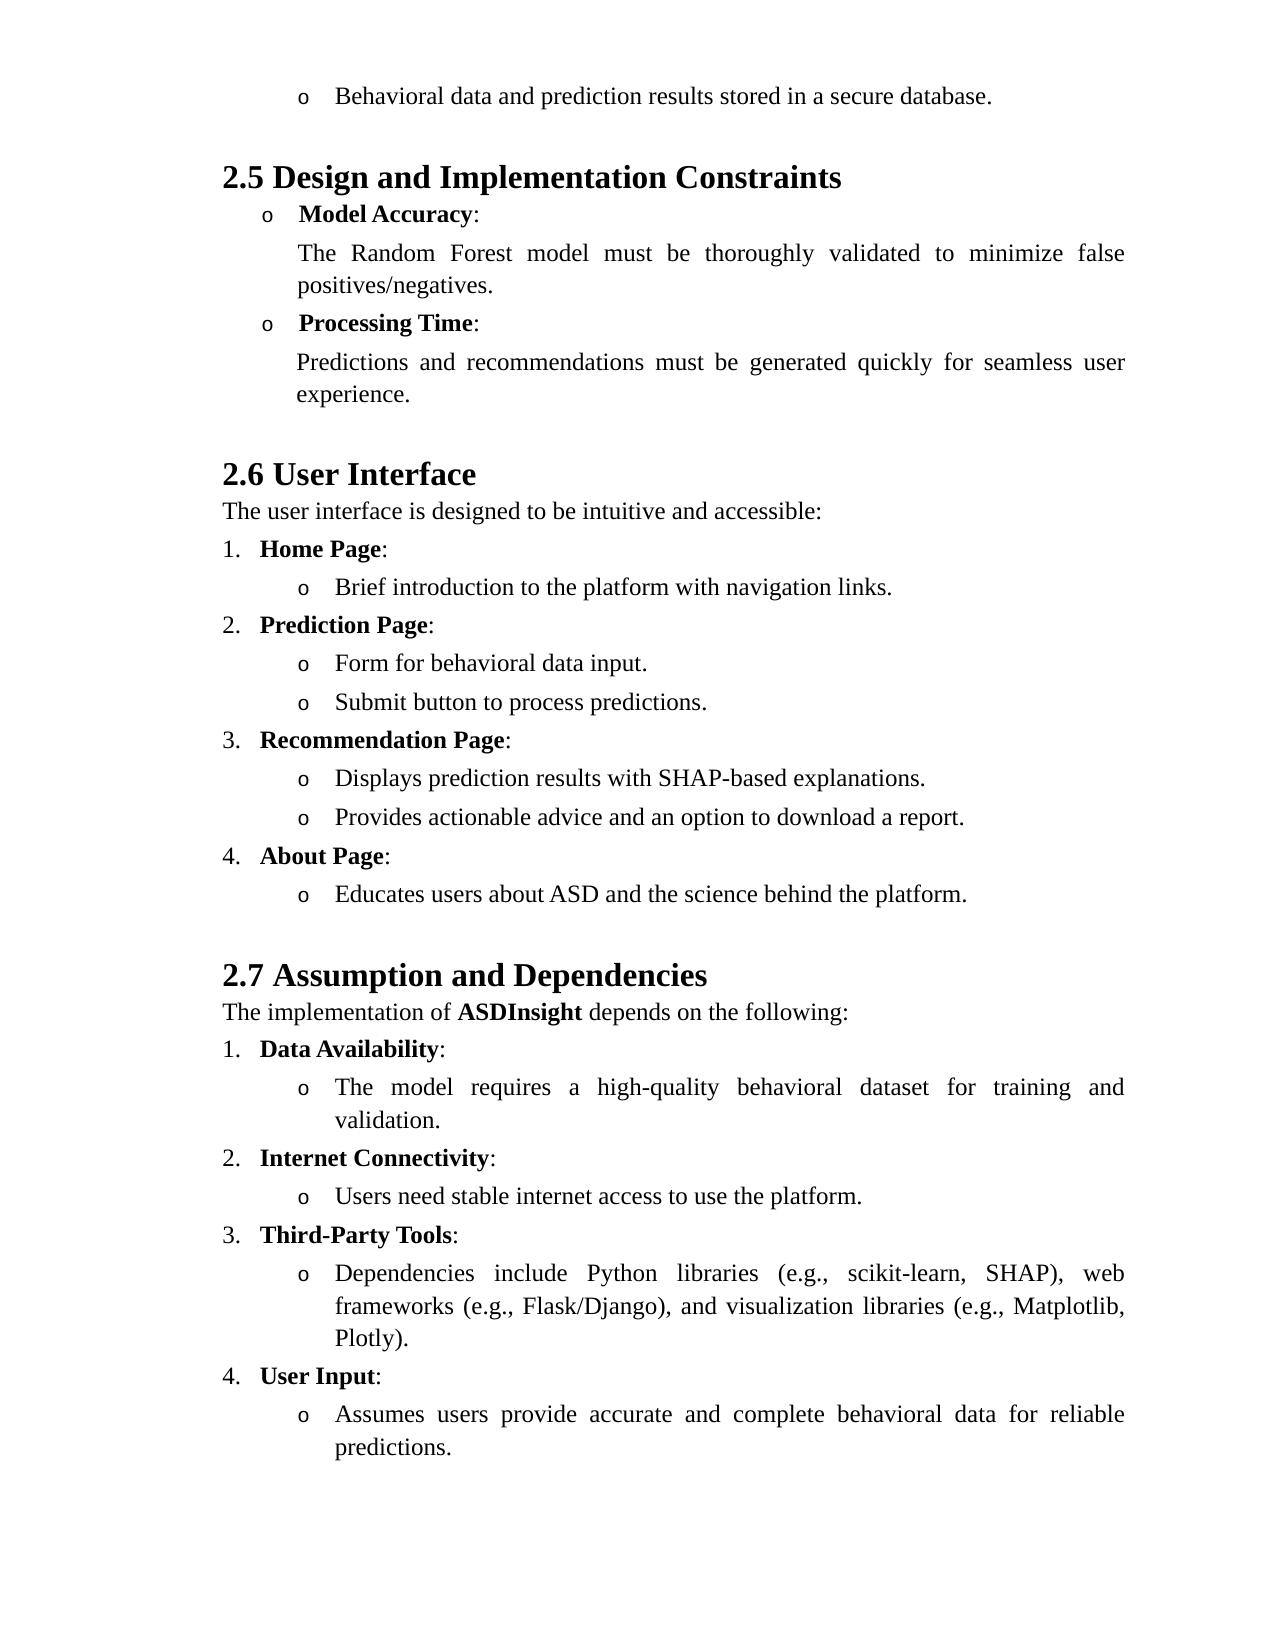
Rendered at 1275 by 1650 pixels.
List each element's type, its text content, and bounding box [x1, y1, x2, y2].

subtitle User Interface [222, 454, 1126, 493]
list Submit button to process predictions. [297, 687, 1126, 716]
list Educates users about ASD and the science behind the platform. [297, 879, 1126, 908]
list Behavioral data and prediction results stored in a secure database. [297, 81, 1126, 111]
list Third-Party Tools: [222, 1220, 1126, 1249]
text The implementation of ASDInsight depends on the following: [222, 997, 1126, 1025]
list Form for behavioral data input. [297, 648, 1126, 678]
list Model Accuracy: [261, 199, 1126, 228]
list About Page: [222, 841, 1126, 870]
list Prediction Page: [222, 610, 1126, 639]
list Assumes users provide accurate and complete behavioral data for reliable predictions. [297, 1399, 1126, 1461]
text The Random Forest model must be thoroughly validated to minimize false positives/negatives. [297, 238, 1126, 299]
text The user interface is designed to be intuitive and accessible: [222, 496, 1126, 525]
list Brief introduction to the platform with navigation links. [297, 572, 1126, 601]
list Internet Connectivity: [222, 1143, 1126, 1172]
list Provides actionable advice and an option to download a report. [297, 802, 1126, 832]
list Dependencies include Python libraries (e.g., scikit-learn, SHAP), web frameworks (e.g., Flask/Django), and visualization libraries (e.g., Matplotlib, Plotly). [297, 1258, 1126, 1352]
list User Input: [222, 1361, 1126, 1390]
subtitle Assumption and Dependencies [222, 955, 1126, 994]
list The model requires a high-quality behavioral dataset for training and validation. [297, 1072, 1126, 1134]
list Home Page: [222, 534, 1126, 562]
subtitle Design and Implementation Constraints [222, 157, 1126, 196]
list Data Availability: [222, 1034, 1126, 1063]
list Users need stable internet access to use the platform. [297, 1181, 1126, 1211]
text Predictions and recommendations must be generated quickly for seamless user experience. [296, 347, 1126, 408]
list Processing Time: [261, 308, 1126, 337]
list Displays prediction results with SHAP-based explanations. [297, 763, 1126, 793]
list Recommendation Page: [222, 726, 1126, 754]
